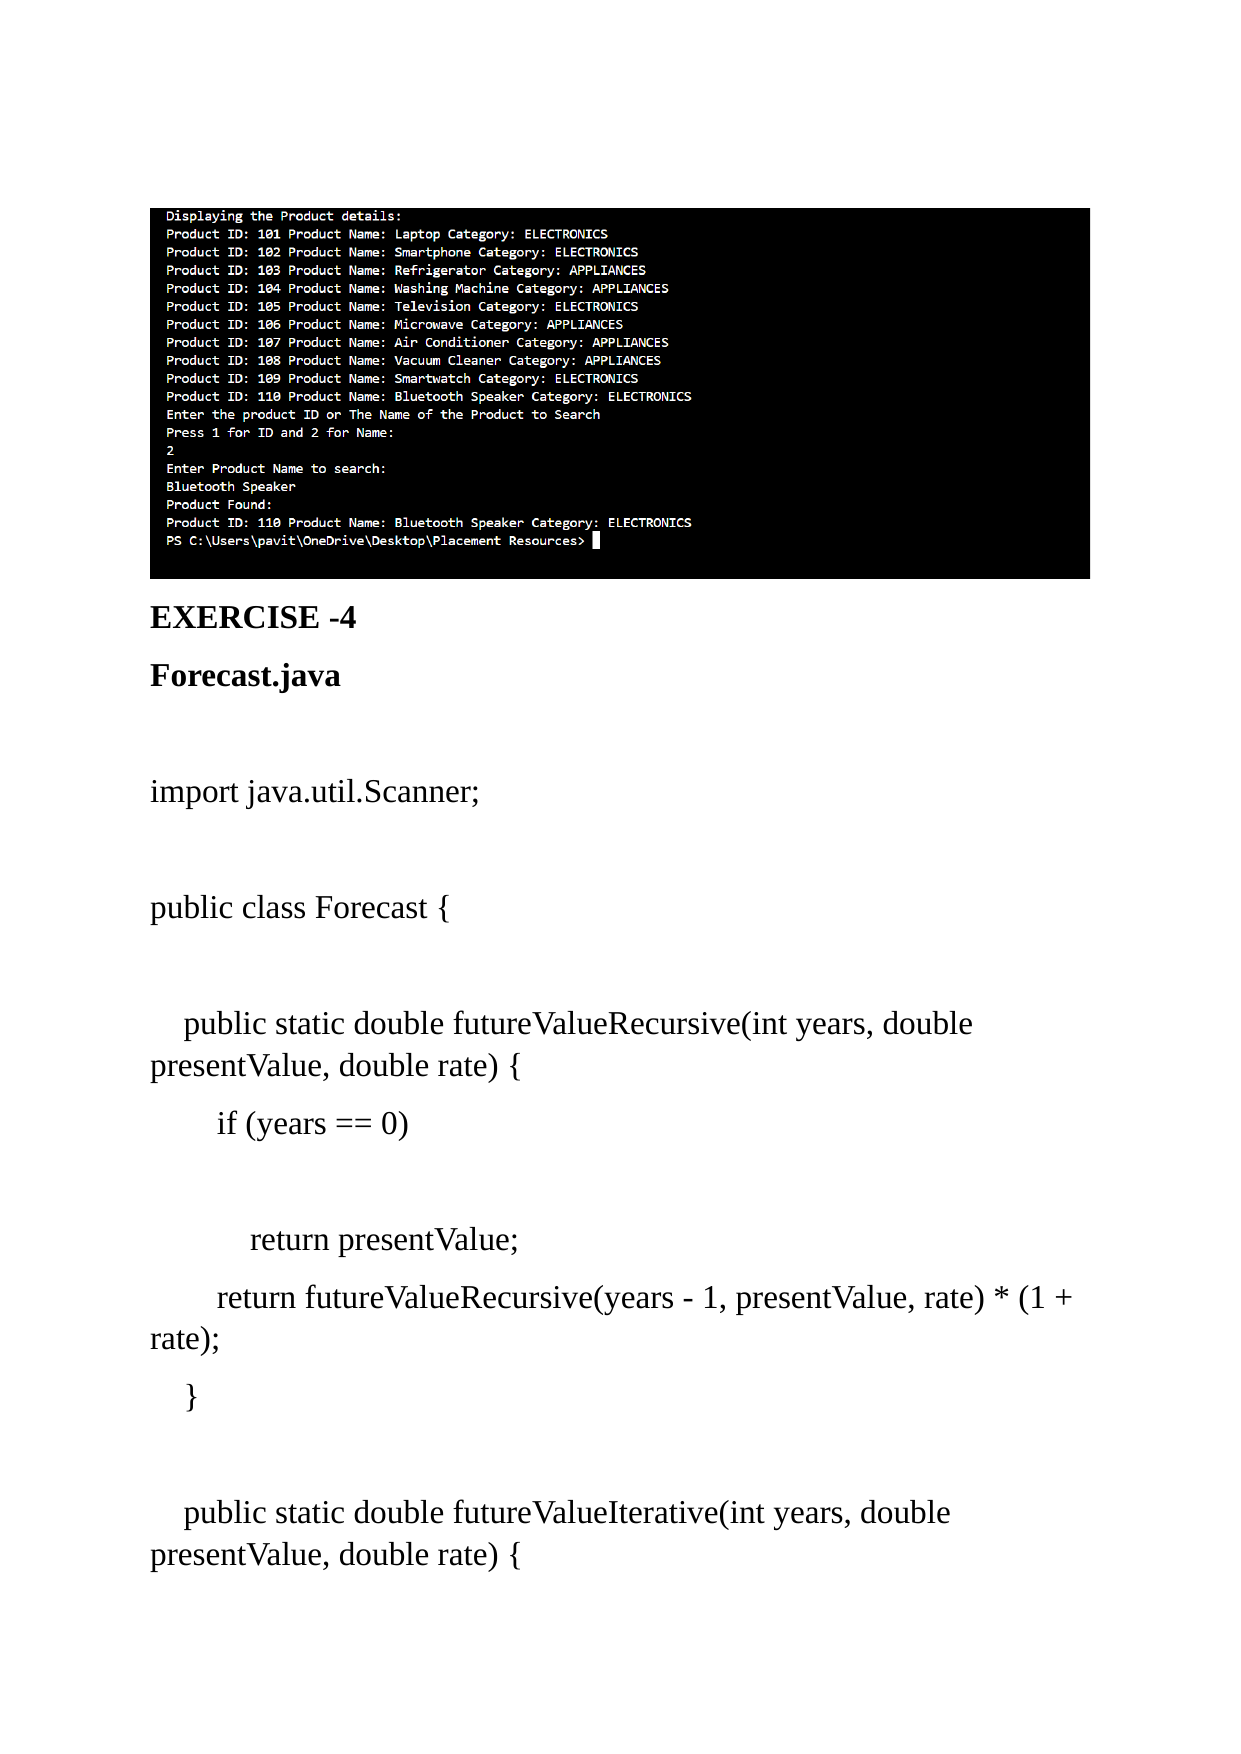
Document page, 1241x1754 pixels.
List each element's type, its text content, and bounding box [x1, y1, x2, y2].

text } [150, 1376, 1090, 1415]
text import java.util.Scanner; [150, 771, 1090, 810]
text return presentValue; [150, 1219, 1090, 1257]
picture [150, 208, 1091, 579]
text return futureValueRecursive(years - 1, presentValue, rate) * (1 + rate); [150, 1277, 1090, 1357]
text Forecast.java [150, 655, 1090, 694]
text public class Forecast { [150, 887, 1090, 926]
text public static double futureValueIterative(int years, double presentValue, double rate) { [150, 1492, 1090, 1572]
text EXERCISE -4 [150, 597, 1090, 636]
text if (years == 0) [150, 1103, 1090, 1141]
text public static double futureValueRecursive(int years, double presentValue, double rate) { [150, 1003, 1090, 1083]
